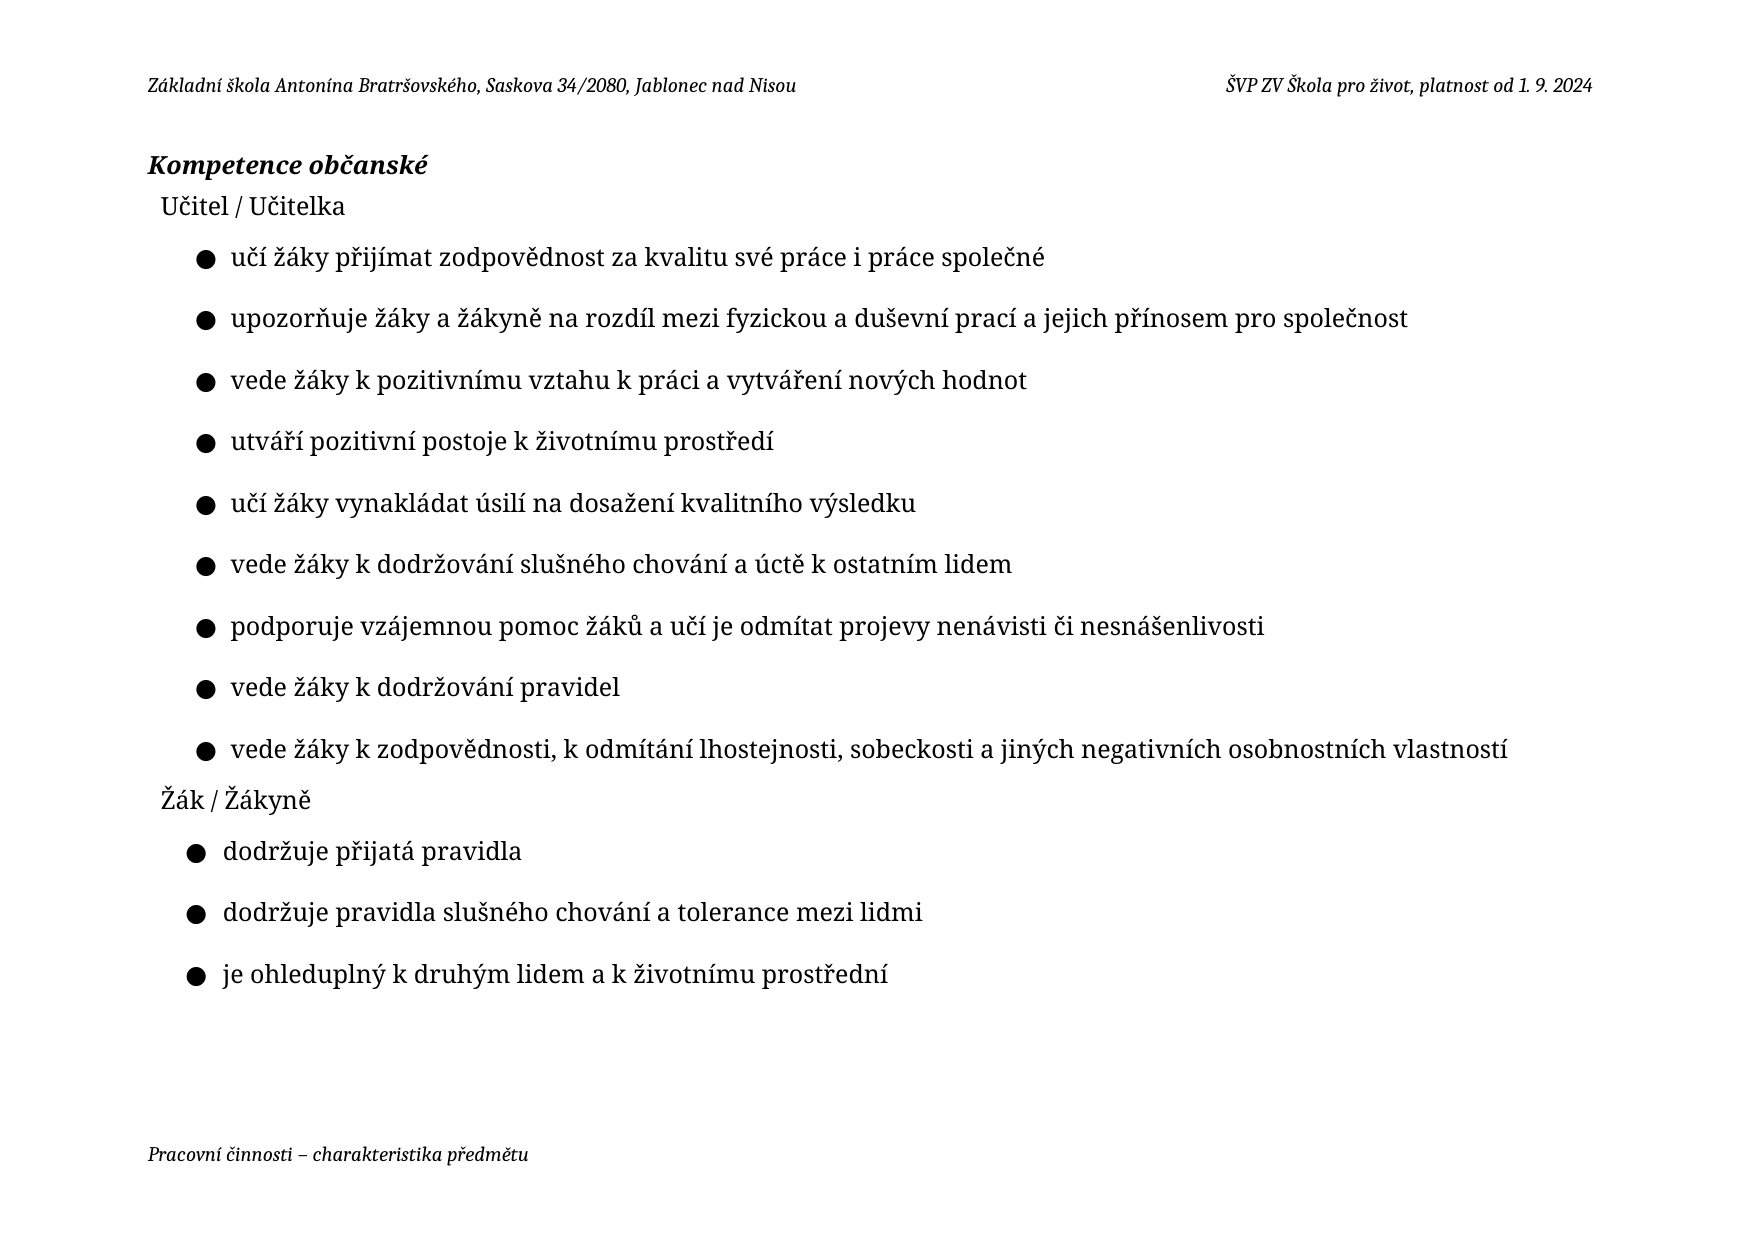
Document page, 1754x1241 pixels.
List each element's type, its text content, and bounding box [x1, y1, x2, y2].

list učí žáky přijímat zodpovědnost za kvalitu své práce i práce společné [195, 229, 1606, 281]
list učí žáky vynakládat úsilí na dosažení kvalitního výsledku [195, 475, 1606, 526]
list vede žáky k pozitivnímu vztahu k práci a vytváření nových hodnot [195, 352, 1606, 403]
text Kompetence občanské [148, 148, 1606, 182]
text Učitel / Učitelka [148, 188, 1606, 223]
list upozorňuje žáky a žákyně na rozdíl mezi fyzickou a duševní prací a jejich přínosem pro společnost [195, 291, 1606, 342]
list dodržuje pravidla slušného chování a tolerance mezi lidmi [185, 885, 1606, 936]
list vede žáky k dodržování slušného chování a úctě k ostatním lidem [195, 537, 1606, 588]
text Žák / Žákyně [148, 782, 1606, 817]
list podporuje vzájemnou pomoc žáků a učí je odmítat projevy nenávisti či nesnášenlivosti [195, 598, 1606, 649]
list dodržuje přijatá pravidla [185, 823, 1606, 874]
list utváří pozitivní postoje k životnímu prostředí [195, 414, 1606, 465]
list je ohleduplný k druhým lidem a k životnímu prostřední [185, 946, 1606, 997]
list vede žáky k zodpovědnosti, k odmítání lhostejnosti, sobeckosti a jiných negativních osobnostních vlastností [195, 721, 1606, 772]
list vede žáky k dodržování pravidel [195, 659, 1606, 711]
